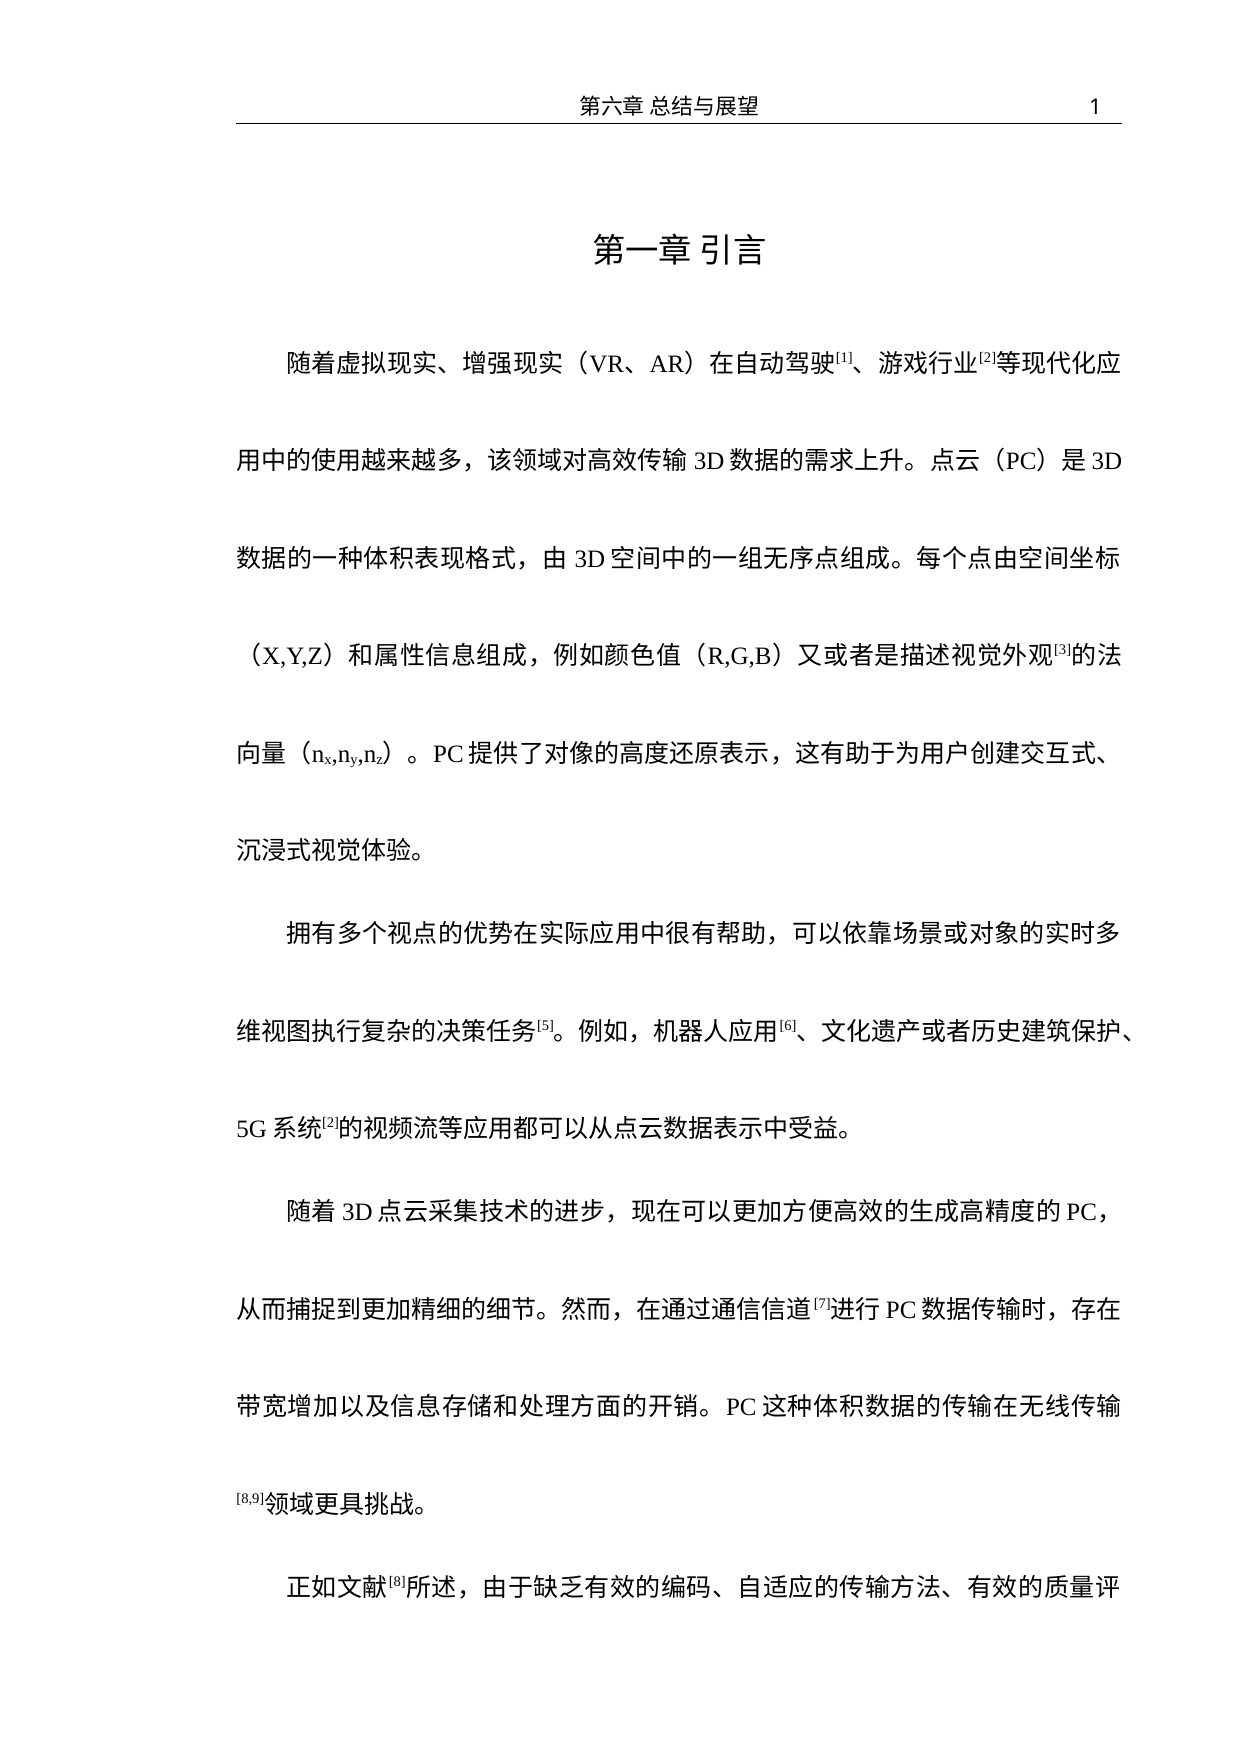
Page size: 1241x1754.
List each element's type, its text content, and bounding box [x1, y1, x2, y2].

text 正如文献[8]所述，由于缺乏有效的编码、自适应的传输方法、有效的质量评估标准和准确的视角预测，使用无线信道传输PC数据更具有挑战性。此外，传输PC数据需要的资源通常是有限的，因此，有效的点云压缩（PCC）已经成为PC实际应用中日益重要的问题[10]。 [236, 1553, 1122, 1618]
text 随着虚拟现实、增强现实（VR、AR）在自动驾驶[1]、游戏行业[2]等现代化应用中的使用越来越多，该领域对高效传输3D数据的需求上升。点云（PC）是3D数据的一种体积表现格式，由3D空间中的一组无序点组成。每个点由空间坐标（X,Y,Z）和属性信息组成，例如颜色值（R,G,B）又或者是描述视觉外观[3]的法向量（nx,ny,nz）。PC提供了对像的高度还原表示，这有助于为用户创建交互式、沉浸式视觉体验。 [236, 329, 1122, 881]
text 拥有多个视点的优势在实际应用中很有帮助，可以依靠场景或对象的实时多维视图执行复杂的决策任务[5]。例如，机器人应用[6]、文化遗产或者历史建筑保护、5G系统[2]的视频流等应用都可以从点云数据表示中受益。 [236, 899, 1122, 1159]
subtitle 第一章 引言 [236, 224, 1122, 272]
text 随着3D点云采集技术的进步，现在可以更加方便高效的生成高精度的PC，从而捕捉到更加精细的细节。然而，在通过通信信道[7]进行PC数据传输时，存在带宽增加以及信息存储和处理方面的开销。PC这种体积数据的传输在无线传输[8,9]领域更具挑战。 [236, 1177, 1122, 1535]
